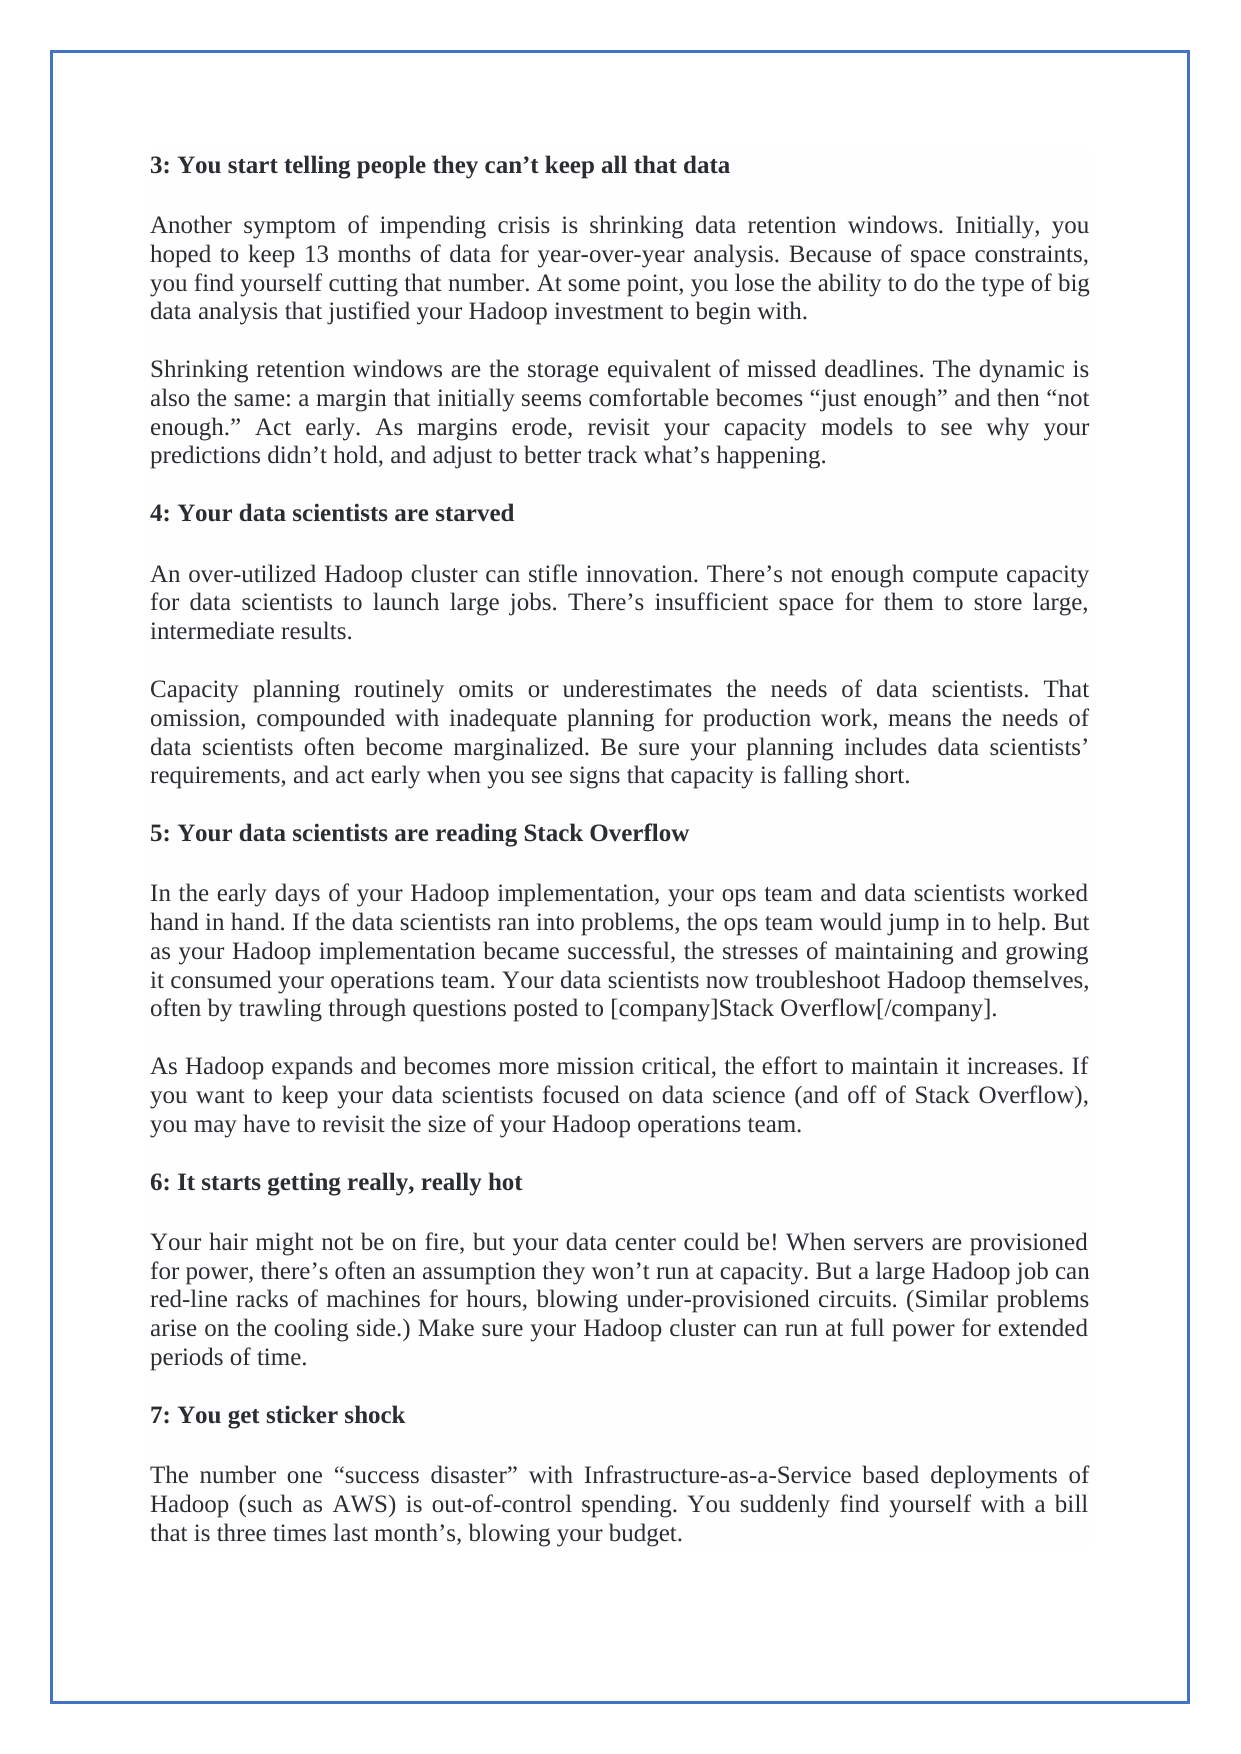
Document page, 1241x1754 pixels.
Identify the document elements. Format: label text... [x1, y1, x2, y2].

text Capacity planning routinely omits or underestimates the needs of data scientists. That omission, compounded with inadequate planning for production work, means the needs of data scientists often become marginalized. Be sure your planning includes data scientists’ requirements, and act early when you see signs that capacity is falling short. [150, 674, 1090, 789]
text The number one “success disaster” with Infrastructure-as-a-Service based deployments of Hadoop (such as AWS) is out-of-control spending. You suddenly find yourself with a bill that is three times last month’s, blowing your budget. [150, 1460, 1090, 1546]
subtitle 3: You start telling people they can’t keep all that data [150, 150, 1090, 179]
text As Hadoop expands and becomes more mission critical, the effort to maintain it increases. If you want to keep your data scientists focused on data science (and off of Stack Overflow), you may have to revisit the size of your Hadoop operations team. [150, 1051, 1090, 1138]
text Shrinking retention windows are the storage equivalent of missed deadlines. The dynamic is also the same: a margin that initially seems comfortable becomes “just enough” and then “not enough.” Act early. As margins erode, revisit your capacity models to see why your predictions didn’t hold, and adjust to better track what’s happening. [150, 354, 1090, 469]
subtitle 6: It starts getting really, really hot [150, 1167, 1090, 1196]
subtitle 4: Your data scientists are starved [150, 498, 1090, 527]
subtitle 5: Your data scientists are reading Stack Overflow [150, 818, 1090, 847]
text Your hair might not be on fire, but your data center could be! When servers are provisioned for power, there’s often an assumption they won’t run at capacity. But a large Hadoop job can red-line racks of machines for hours, blowing under-provisioned circuits. (Similar problems arise on the cooling side.) Make sure your Hadoop cluster can run at full power for extended periods of time. [150, 1227, 1090, 1371]
subtitle 7: You get sticker shock [150, 1400, 1090, 1429]
text In the early days of your Hadoop implementation, your ops team and data scientists worked hand in hand. If the data scientists ran into problems, the ops team would jump in to help. But as your Hadoop implementation became successful, the stresses of maintaining and growing it consumed your operations team. Your data scientists now troubleshoot Hadoop themselves, often by trawling through questions posted to [company]Stack Overflow[/company]. [150, 878, 1090, 1022]
text An over-utilized Hadoop cluster can stifle innovation. There’s not enough compute capacity for data scientists to launch large jobs. There’s insufficient space for them to store large, intermediate results. [150, 559, 1090, 645]
text Another symptom of impending crisis is shrinking data retention windows. Initially, you hoped to keep 13 months of data for year-over-year analysis. Because of space constraints, you find yourself cutting that number. At some point, you lose the ability to do the type of big data analysis that justified your Hadoop investment to begin with. [150, 210, 1090, 325]
